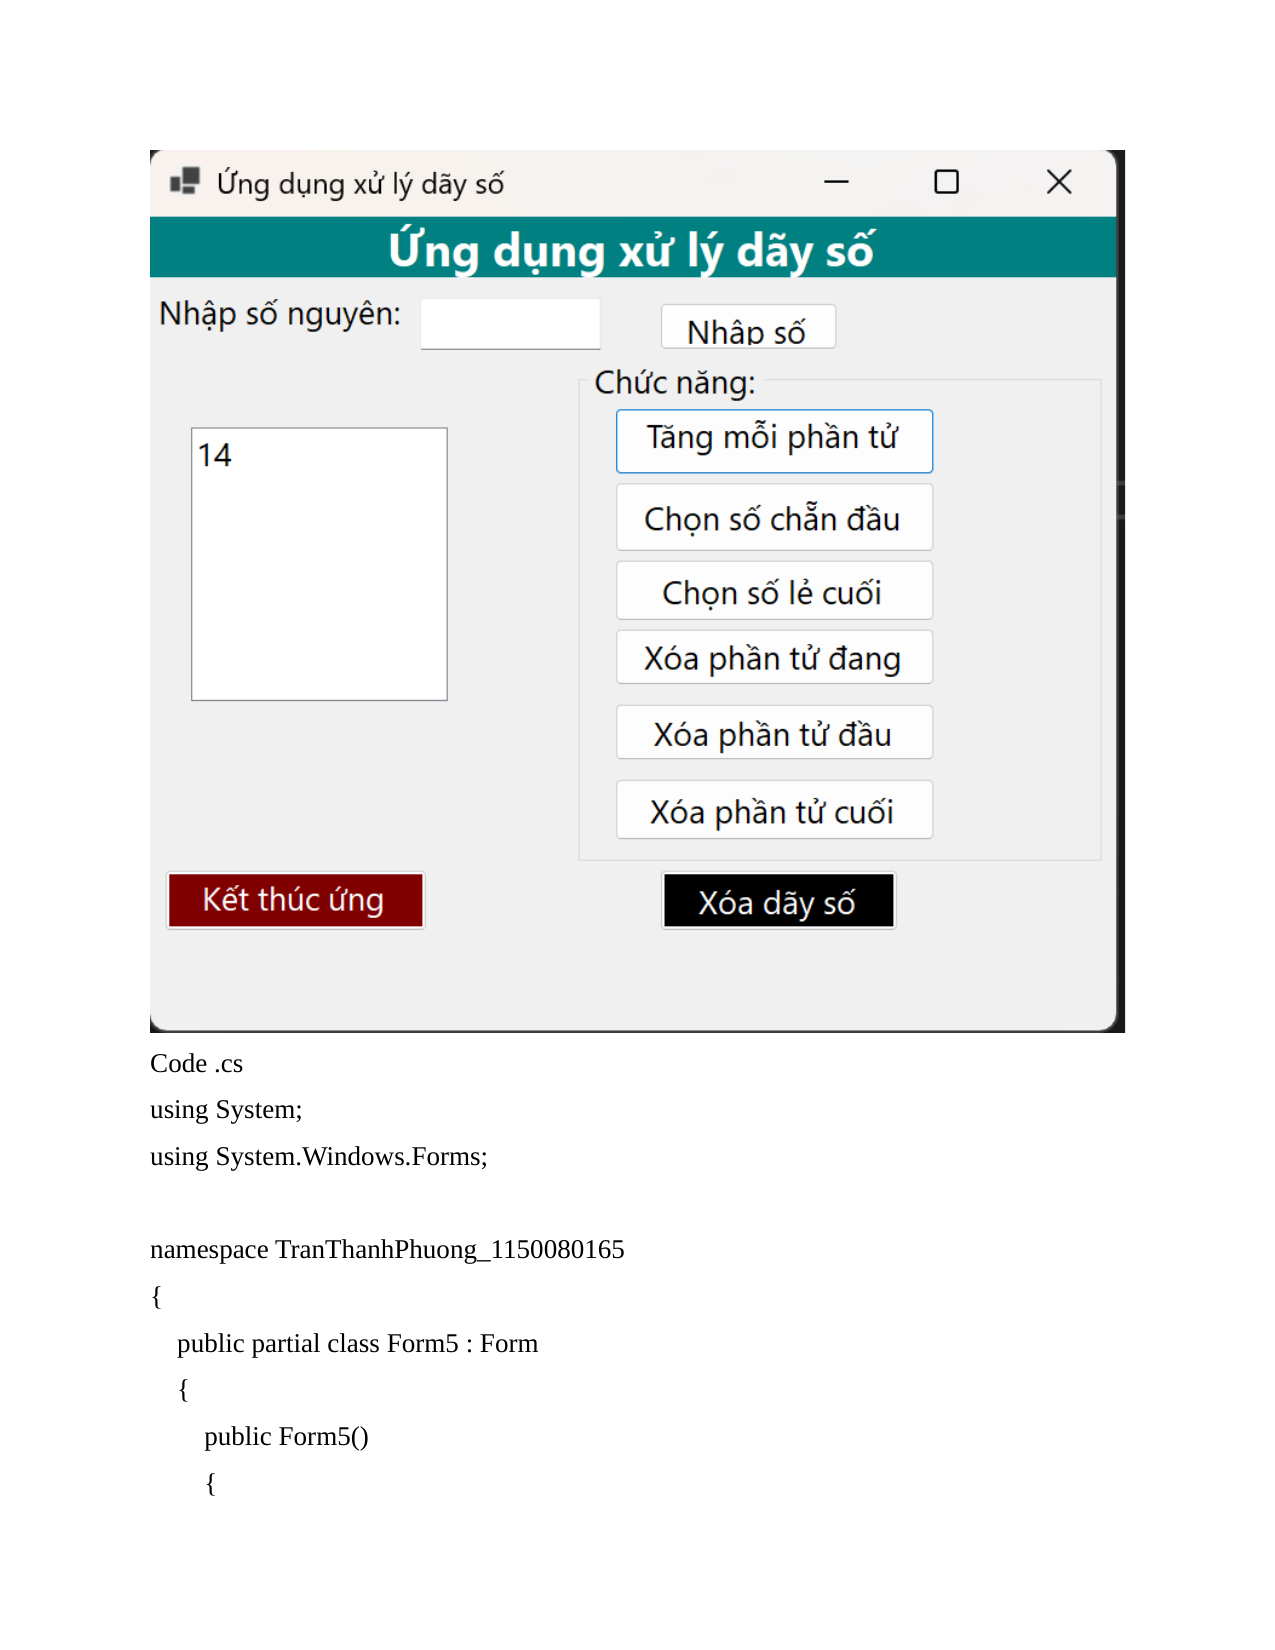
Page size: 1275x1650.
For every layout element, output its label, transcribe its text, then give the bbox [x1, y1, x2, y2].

text public Form5() [150, 1420, 1125, 1451]
picture [150, 150, 1125, 1033]
text Code .cs [150, 1047, 1125, 1078]
text namespace TranThanhPhuong_1150080165 [150, 1234, 1125, 1265]
text using System.Windows.Forms; [150, 1140, 1125, 1171]
text { [150, 1374, 1125, 1405]
text using System; [150, 1094, 1125, 1125]
text { [150, 1280, 1125, 1311]
text { [150, 1467, 1125, 1498]
text public partial class Form5 : Form [150, 1327, 1125, 1358]
